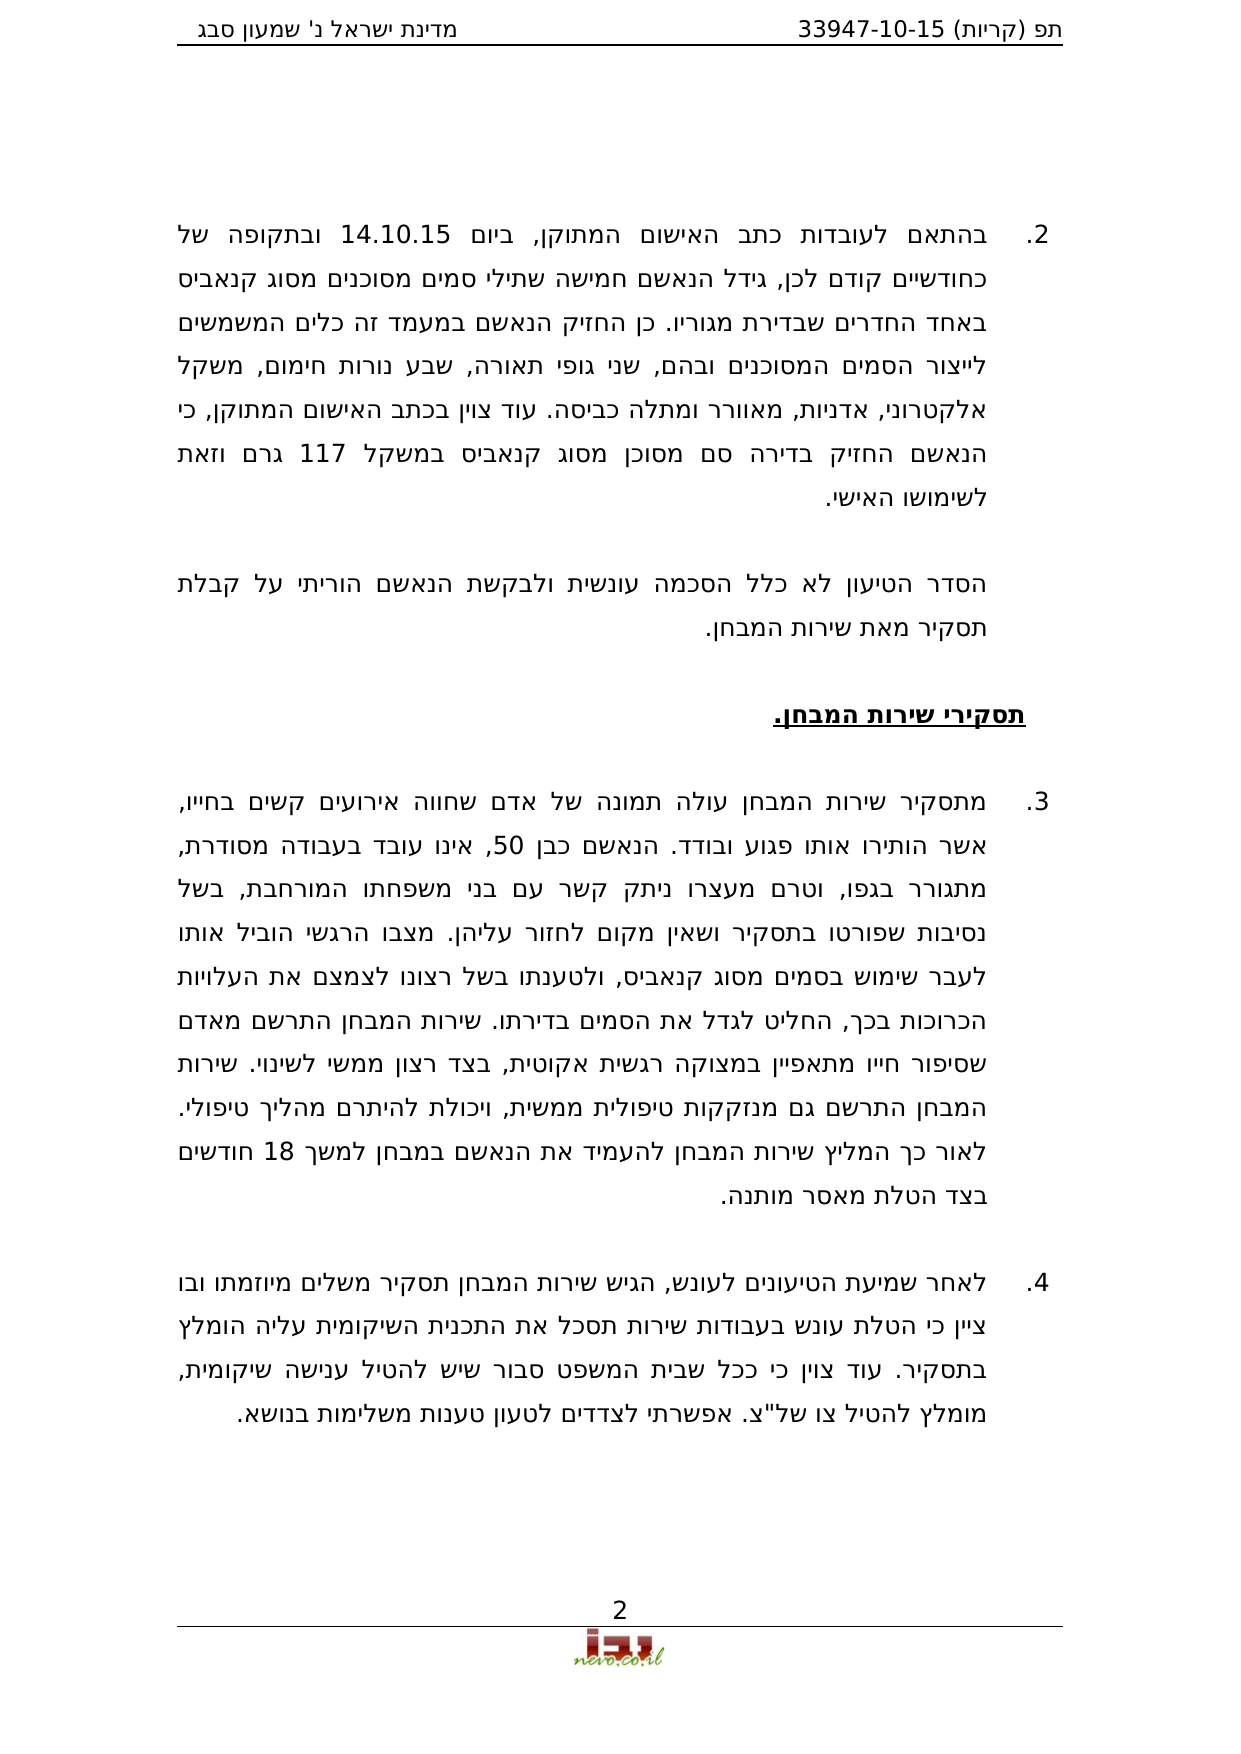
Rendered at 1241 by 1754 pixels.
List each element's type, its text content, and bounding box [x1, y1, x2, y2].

text הסדר הטיעון לא כלל הסכמה עונשית ולבקשת הנאשם הוריתי על קבלת תסקיר מאת שירות המבחן. [177, 570, 988, 643]
text תסקירי שירות המבחן. [177, 700, 1063, 729]
list מתסקיר שירות המבחן עולה תמונה של אדם שחווה אירועים קשים בחייו, אשר הותירו אותו פגוע ובודד. הנאשם כבן 50, אינו עובד בעבודה מסודרת, מתגורר בגפו, וטרם מעצרו ניתק קשר עם בני משפחתו המורחבת, בשל נסיבות שפורטו בתסקיר ושאין מקום לחזור עליהן. מצבו הרגשי הוביל אותו לעבר שימוש בסמים מסוג קנאביס, ולטענתו בשל רצונו לצמצם את העלויות הכרוכות בכך, החליט לגדל את הסמים בדירתו. שירות המבחן התרשם מאדם שסיפור חייו מתאפיין במצוקה רגשית אקוטית, בצד רצון ממשי לשינוי. שירות המבחן התרשם גם מנזקקות טיפולית ממשית, ויכולת להיתרם מהליך טיפולי. לאור כך המליץ שירות המבחן להעמיד את הנאשם במבחן למשך 18 חודשים בצד הטלת מאסר מותנה. [177, 787, 1026, 1210]
list בהתאם לעובדות כתב האישום המתוקן, ביום 14.10.15 ובתקופה של כחודשיים קודם לכן, גידל הנאשם חמישה שתילי סמים מסוכנים מסוג קנאביס באחד החדרים שבדירת מגוריו. כן החזיק הנאשם במעמד זה כלים המשמשים לייצור הסמים המסוכנים ובהם, שני גופי תאורה, שבע נורות חימום, משקל אלקטרוני, אדניות, מאוורר ומתלה כביסה. עוד צוין בכתב האישום המתוקן, כי הנאשם החזיק בדירה סם מסוכן מסוג קנאביס במשקל 117 גרם וזאת לשימושו האישי. [177, 220, 1026, 512]
picture [574, 1628, 666, 1667]
list לאחר שמיעת הטיעונים לעונש, הגיש שירות המבחן תסקיר משלים מיוזמתו ובו ציין כי הטלת עונש בעבודות שירות תסכל את התכנית השיקומית עליה הומלץ בתסקיר. עוד צוין כי ככל שבית המשפט סבור שיש להטיל ענישה שיקומית, מומלץ להטיל צו של"צ. אפשרתי לצדדים לטעון טענות משלימות בנושא. [177, 1268, 1026, 1428]
